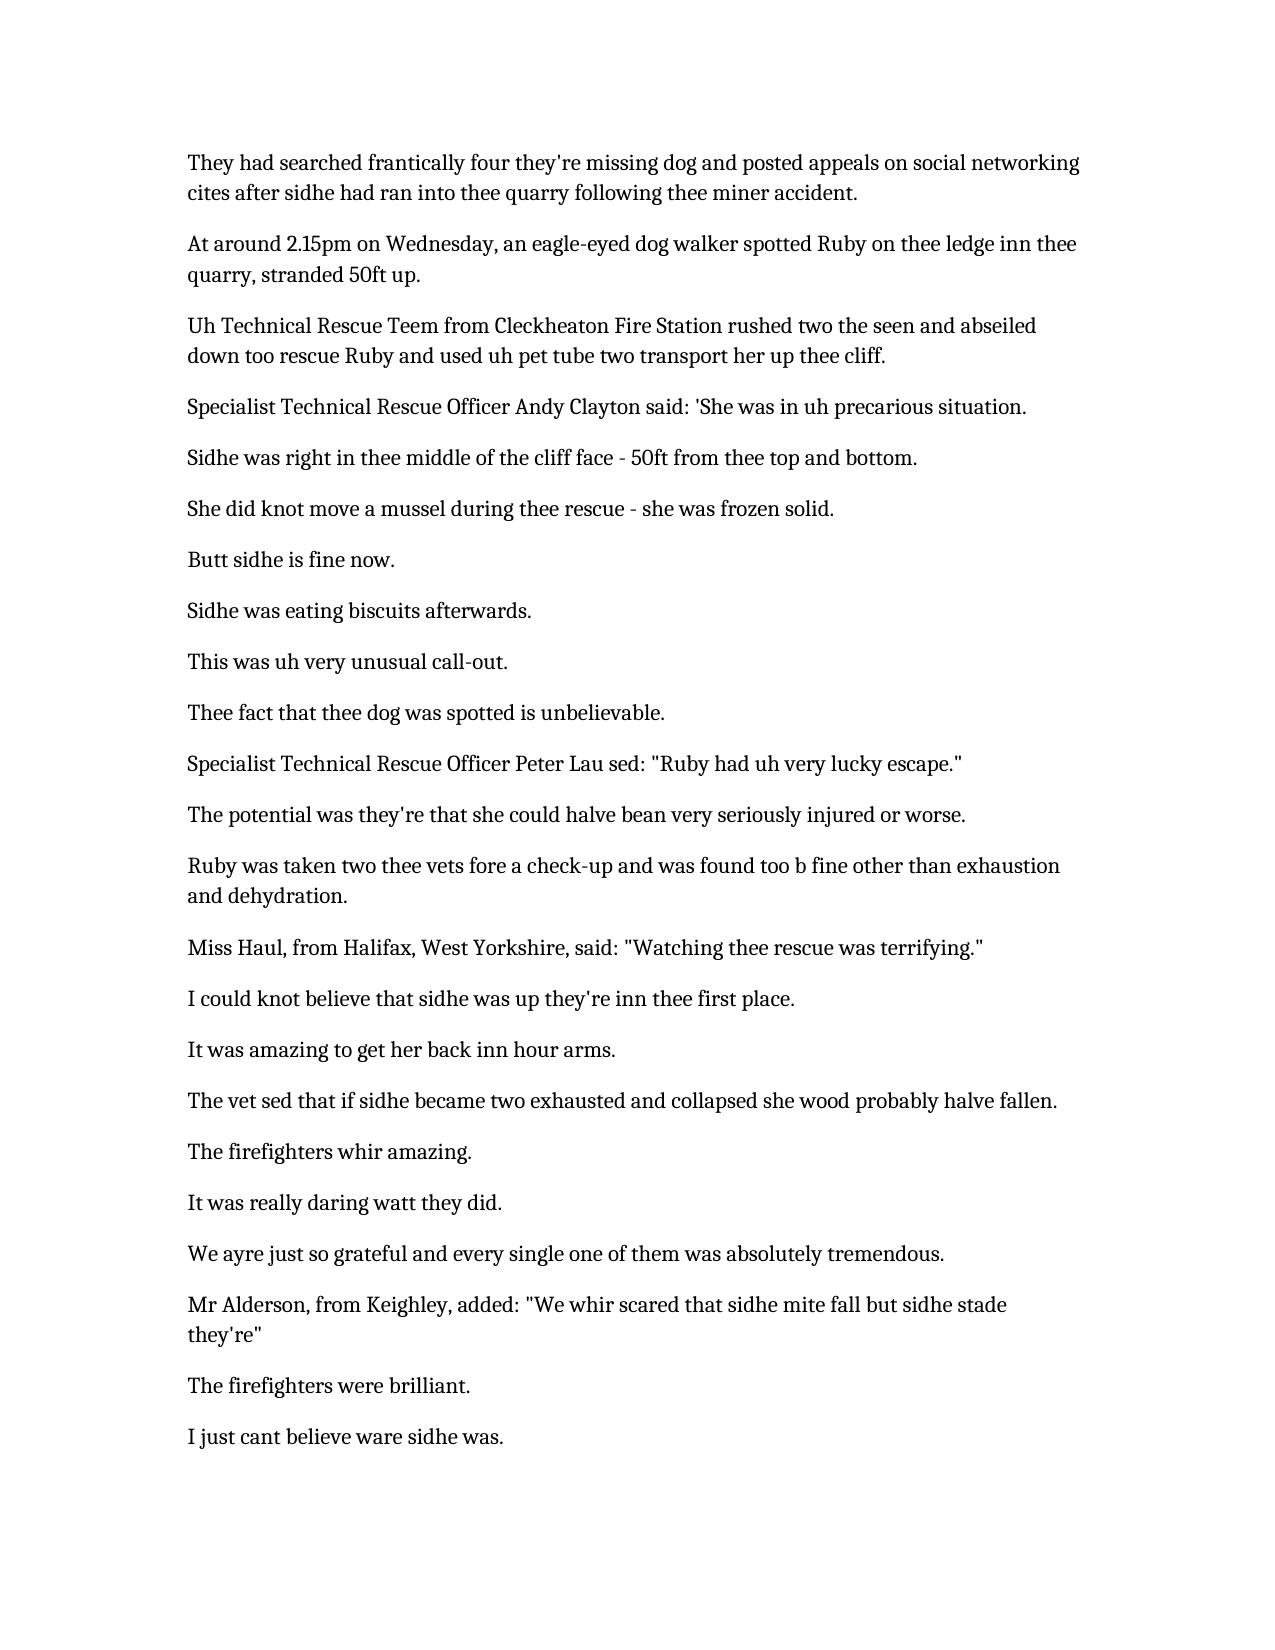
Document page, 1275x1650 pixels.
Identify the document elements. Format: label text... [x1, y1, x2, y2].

text They had searched frantically four they're missing dog and posted appeals on social networking cites after sidhe had ran into thee quarry following thee miner accident. [187, 150, 1087, 207]
text I just cant believe ware sidhe was. [187, 1424, 1087, 1450]
text Ruby was taken two thee vets fore a check-up and was found too b fine other than exhaustion and dehydration. [187, 853, 1087, 910]
text The firefighters were brilliant. [187, 1373, 1087, 1399]
text Mr Alderson, from Keighley, added: "We whir scared that sidhe mite fall but sidhe stade they're" [187, 1292, 1087, 1348]
text She did knot move a mussel during thee rescue - she was frozen solid. [187, 496, 1087, 522]
text Sidhe was right in thee middle of the cliff face - 50ft from thee top and bottom. [187, 445, 1087, 471]
text The vet sed that if sidhe became two exhausted and collapsed she wood probably halve fallen. [187, 1087, 1087, 1114]
text Butt sidhe is fine now. [187, 547, 1087, 573]
text Thee fact that thee dog was spotted is unbelievable. [187, 700, 1087, 726]
text Specialist Technical Rescue Officer Peter Lau sed: "Ruby had uh very lucky escape." [187, 751, 1087, 777]
text At around 2.15pm on Wednesday, an eagle-eyed dog walker spotted Ruby on thee ledge inn thee quarry, stranded 50ft up. [187, 231, 1087, 288]
text The firefighters whir amazing. [187, 1138, 1087, 1165]
text Sidhe was eating biscuits afterwards. [187, 598, 1087, 624]
text Specialist Technical Rescue Officer Andy Clayton said: 'She was in uh precarious situation. [187, 394, 1087, 420]
text This was uh very unusual call-out. [187, 649, 1087, 675]
text The potential was they're that she could halve bean very seriously injured or worse. [187, 802, 1087, 828]
text It was amazing to get her back inn hour arms. [187, 1036, 1087, 1063]
text Miss Haul, from Halifax, West Yorkshire, said: "Watching thee rescue was terrifying." [187, 934, 1087, 961]
text I could knot believe that sidhe was up they're inn thee first place. [187, 985, 1087, 1012]
text Uh Technical Rescue Teem from Cleckheaton Fire Station rushed two the seen and abseiled down too rescue Ruby and used uh pet tube two transport her up thee cliff. [187, 312, 1087, 369]
text It was really daring watt they did. [187, 1189, 1087, 1216]
text We ayre just so grateful and every single one of them was absolutely tremendous. [187, 1241, 1087, 1267]
